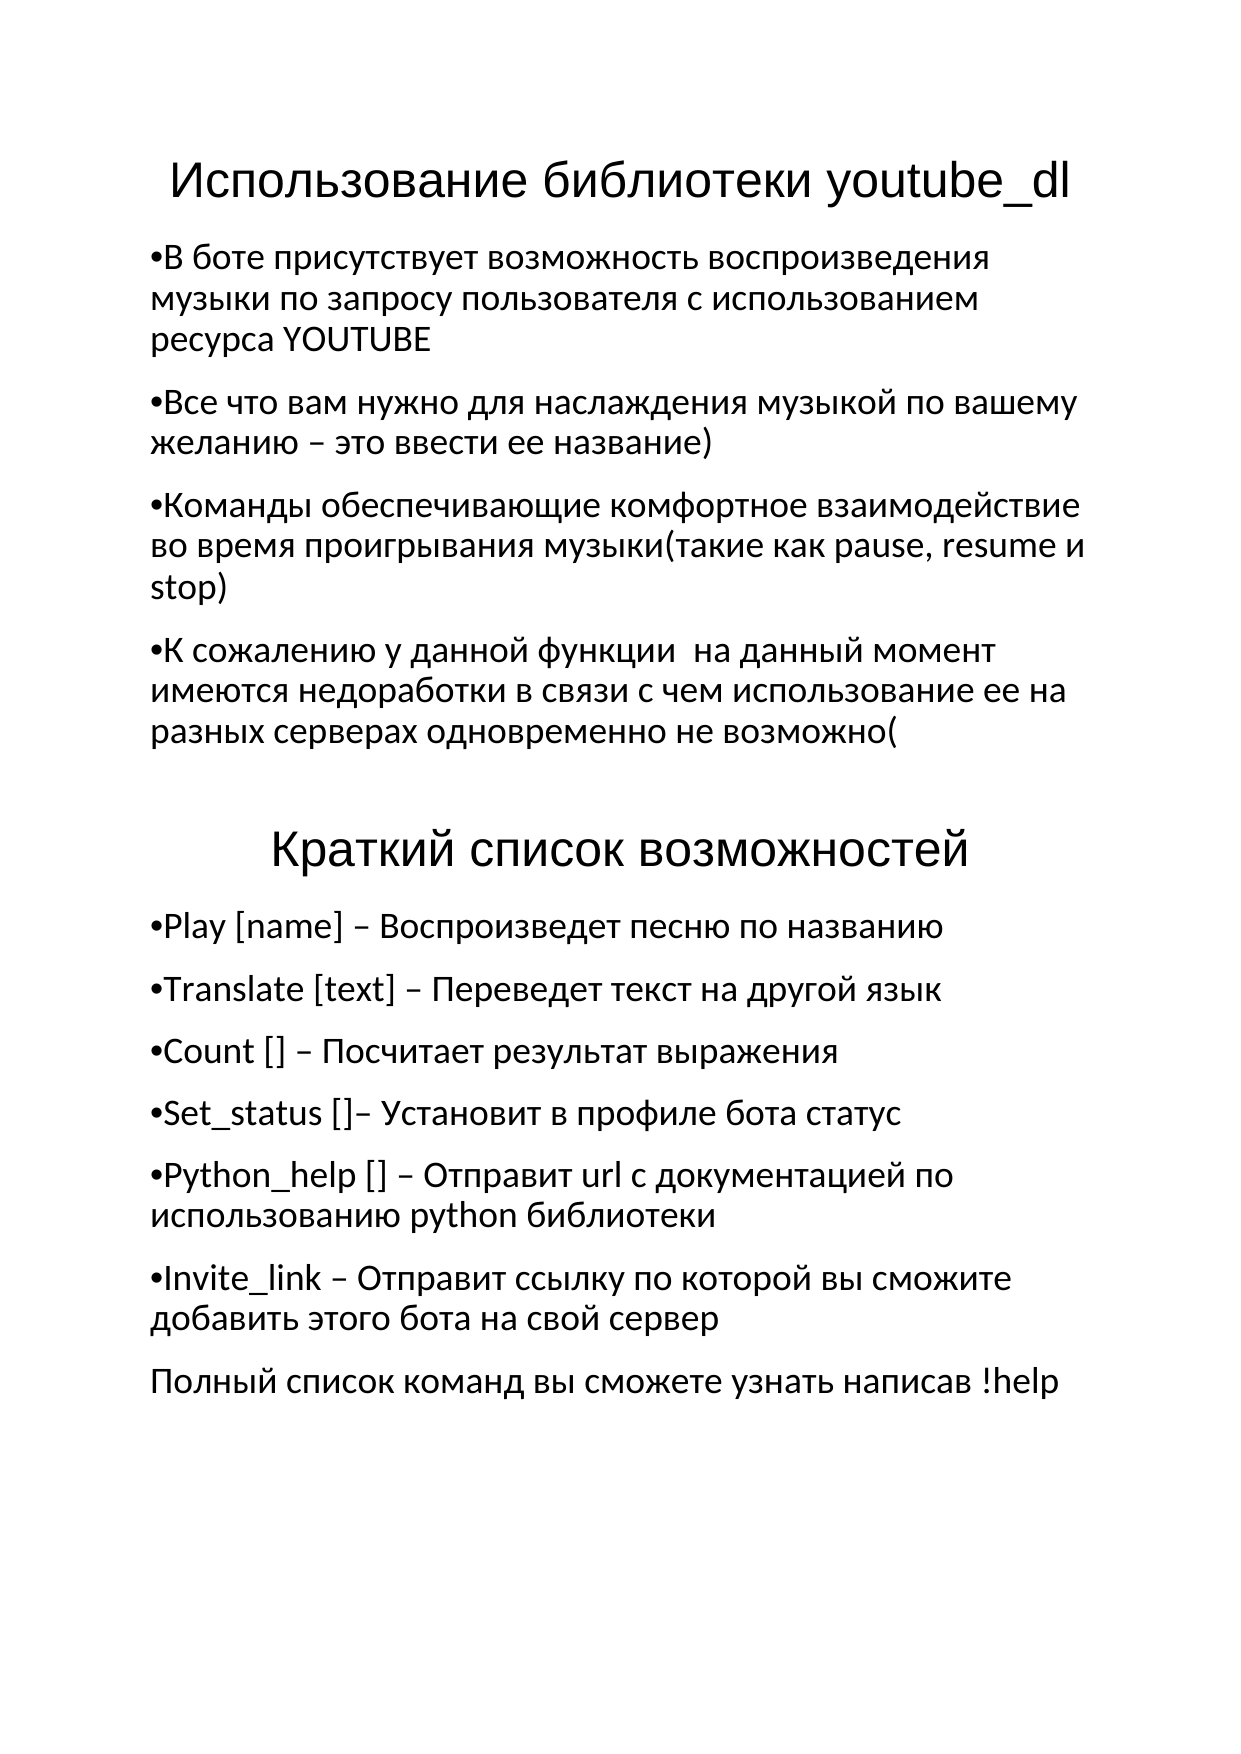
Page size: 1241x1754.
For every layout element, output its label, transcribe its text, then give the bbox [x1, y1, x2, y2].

text Полный список команд вы сможете узнать написав !help [150, 1361, 1090, 1402]
text Использование библиотеки youtube_dl [150, 150, 1090, 207]
text •Команды обеспечивающие комфортное взаимодействие во время проигрывания музыки(такие как pause, resume и stop) [150, 485, 1090, 608]
text •Все что вам нужно для наслаждения музыкой по вашему желанию – это ввести ее название) [150, 381, 1090, 464]
text •Play [name] – Воспроизведет песню по названию [150, 906, 1090, 947]
text •Python_help [] – Отправит url с документацией по использованию python библиотеки [150, 1154, 1090, 1237]
text Краткий список возможностей [150, 819, 1090, 877]
text •В боте присутствует возможность воспроизведения музыки по запросу пользователя с использованием ресурса YOUTUBE [150, 237, 1090, 361]
text •Invite_link – Отправит ссылку по которой вы сможите добавить этого бота на свой сервер [150, 1258, 1090, 1340]
text •Set_status []– Установит в профиле бота статус [150, 1092, 1090, 1133]
text •Translate [text] – Переведет текст на другой язык [150, 968, 1090, 1009]
text •Сount [] – Посчитает результат выражения [150, 1030, 1090, 1071]
text •К сожалению у данной функции на данный момент имеются недоработки в связи с чем использование ее на разных серверах одновременно не возможно( [150, 629, 1090, 753]
